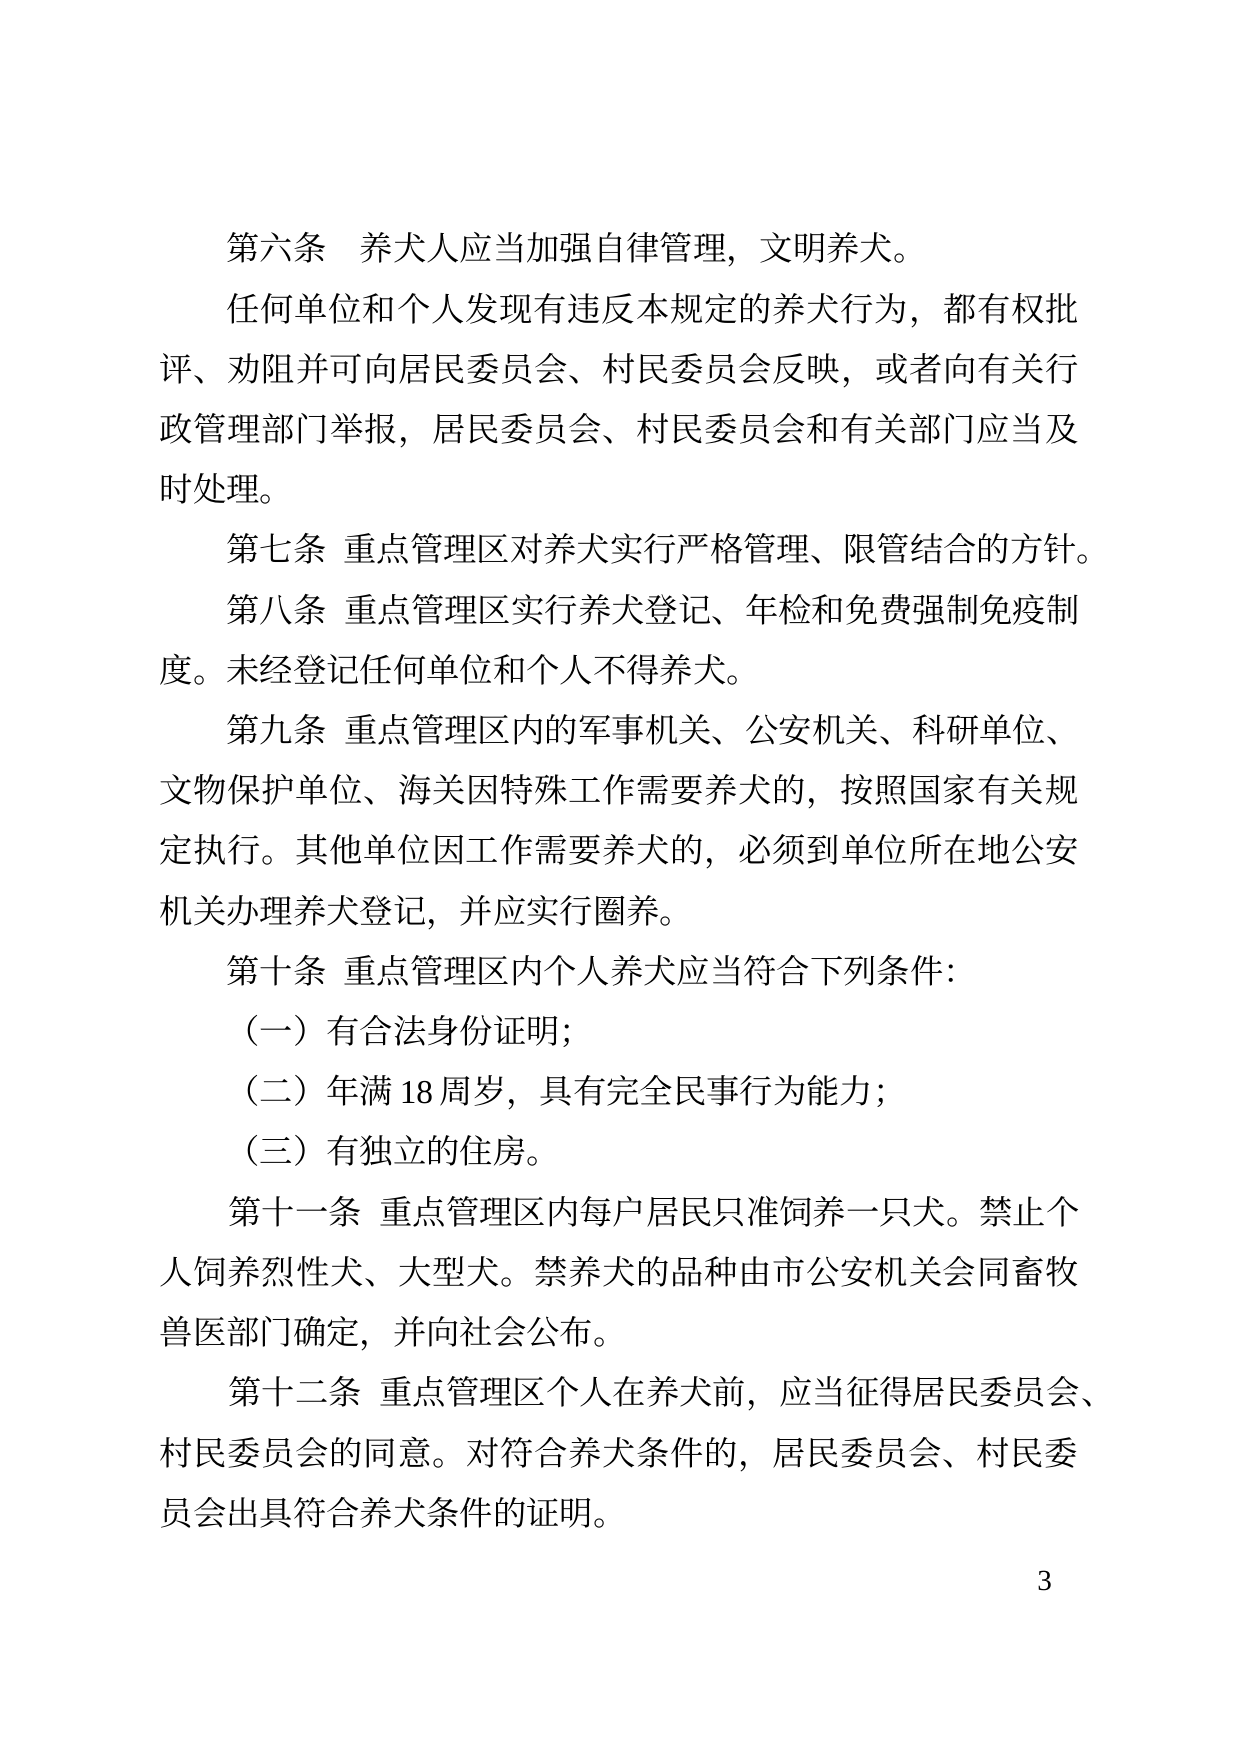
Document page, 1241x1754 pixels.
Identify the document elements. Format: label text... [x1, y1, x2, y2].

text （三）有独立的住房。 [159, 1116, 1081, 1176]
text 第十一条 重点管理区内每户居民只准饲养一只犬。禁止个人饲养烈性犬、大型犬。禁养犬的品种由市公安机关会同畜牧兽医部门确定，并向社会公布。 [159, 1176, 1081, 1357]
text 第八条 重点管理区实行养犬登记、年检和免费强制免疫制度。未经登记任何单位和个人不得养犬。 [159, 574, 1081, 694]
text 第九条 重点管理区内的军事机关、公安机关、科研单位、文物保护单位、海关因特殊工作需要养犬的，按照国家有关规定执行。其他单位因工作需要养犬的，必须到单位所在地公安机关办理养犬登记，并应实行圈养。 [159, 694, 1081, 935]
text 第七条 重点管理区对养犬实行严格管理、限管结合的方针。 [159, 514, 1081, 574]
text 第十二条 重点管理区个人在养犬前，应当征得居民委员会、村民委员会的同意。对符合养犬条件的，居民委员会、村民委员会出具符合养犬条件的证明。 [159, 1357, 1081, 1537]
text （二）年满18周岁，具有完全民事行为能力； [159, 1056, 1081, 1116]
text 第六条 养犬人应当加强自律管理，文明养犬。 [159, 213, 1081, 273]
text （一）有合法身份证明； [159, 995, 1081, 1056]
text 第十条 重点管理区内个人养犬应当符合下列条件： [159, 935, 1081, 995]
text 任何单位和个人发现有违反本规定的养犬行为，都有权批评、劝阻并可向居民委员会、村民委员会反映，或者向有关行政管理部门举报，居民委员会、村民委员会和有关部门应当及时处理。 [159, 273, 1081, 514]
